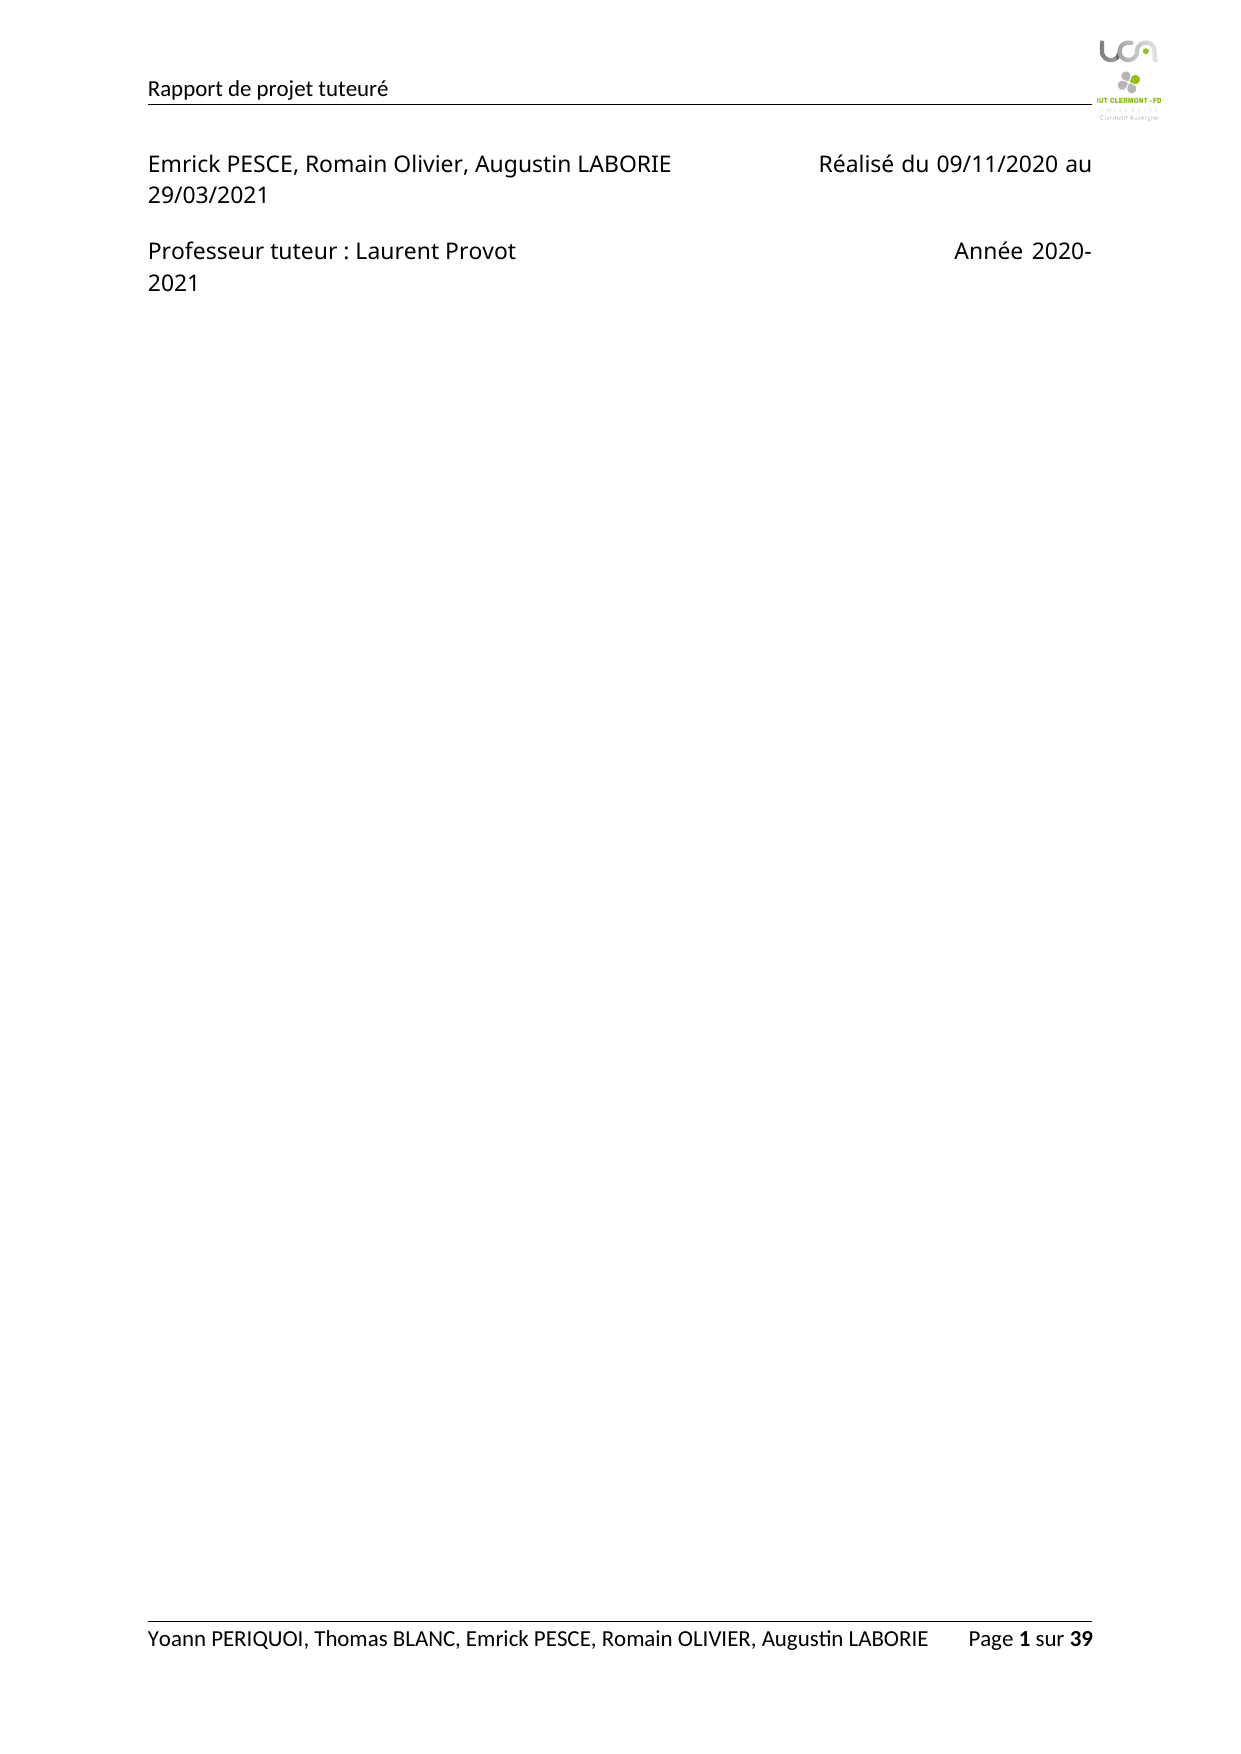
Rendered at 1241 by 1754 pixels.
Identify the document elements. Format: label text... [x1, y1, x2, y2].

picture [1076, 28, 1182, 133]
text Professeur tuteur : Laurent Provot Année 2020-2021 [148, 235, 1092, 298]
text Emrick PESCE, Romain Olivier, Augustin LABORIE Réalisé du 09/11/2020 au 29/03/2021 [148, 148, 1092, 210]
